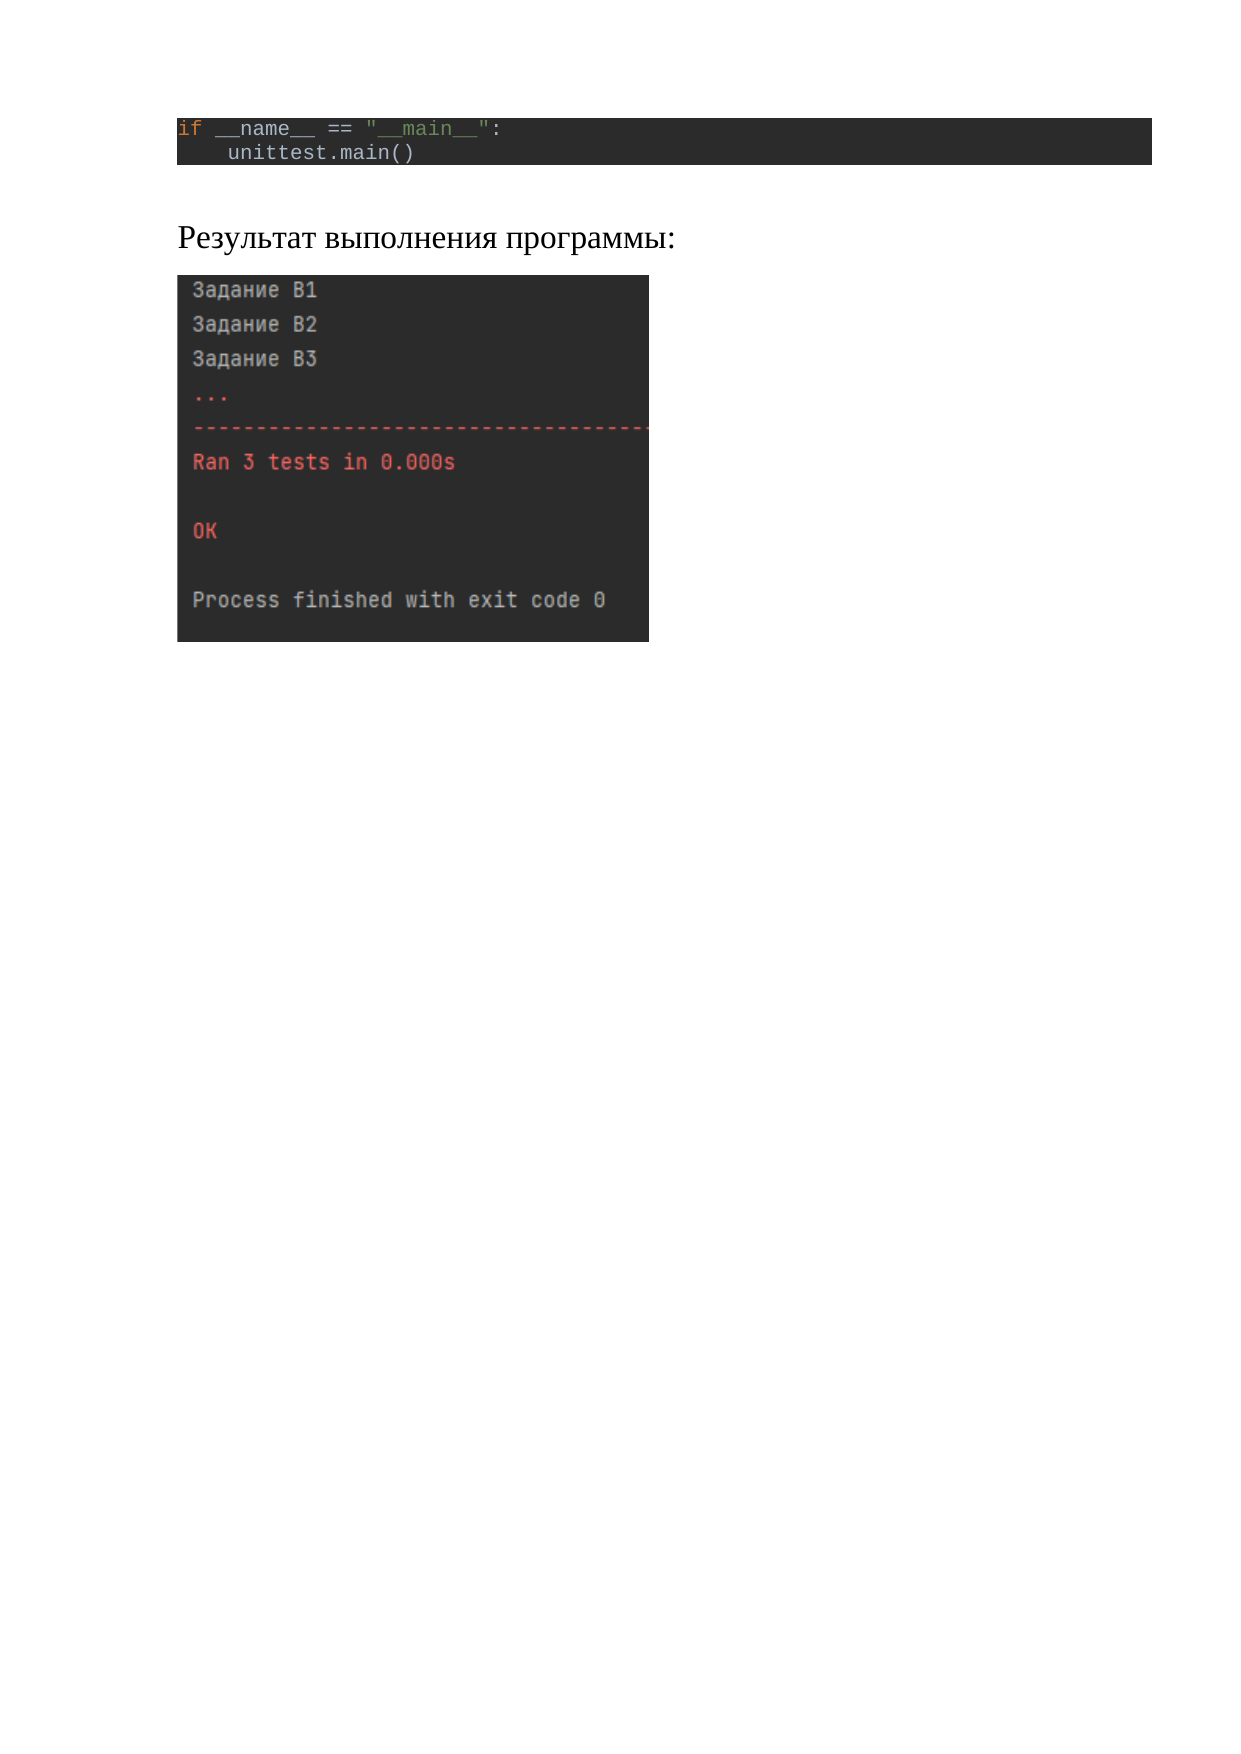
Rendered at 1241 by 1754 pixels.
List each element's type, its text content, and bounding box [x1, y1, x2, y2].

picture [177, 275, 649, 642]
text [177, 118, 1152, 165]
text Результат выполнения программы: [177, 218, 1152, 256]
